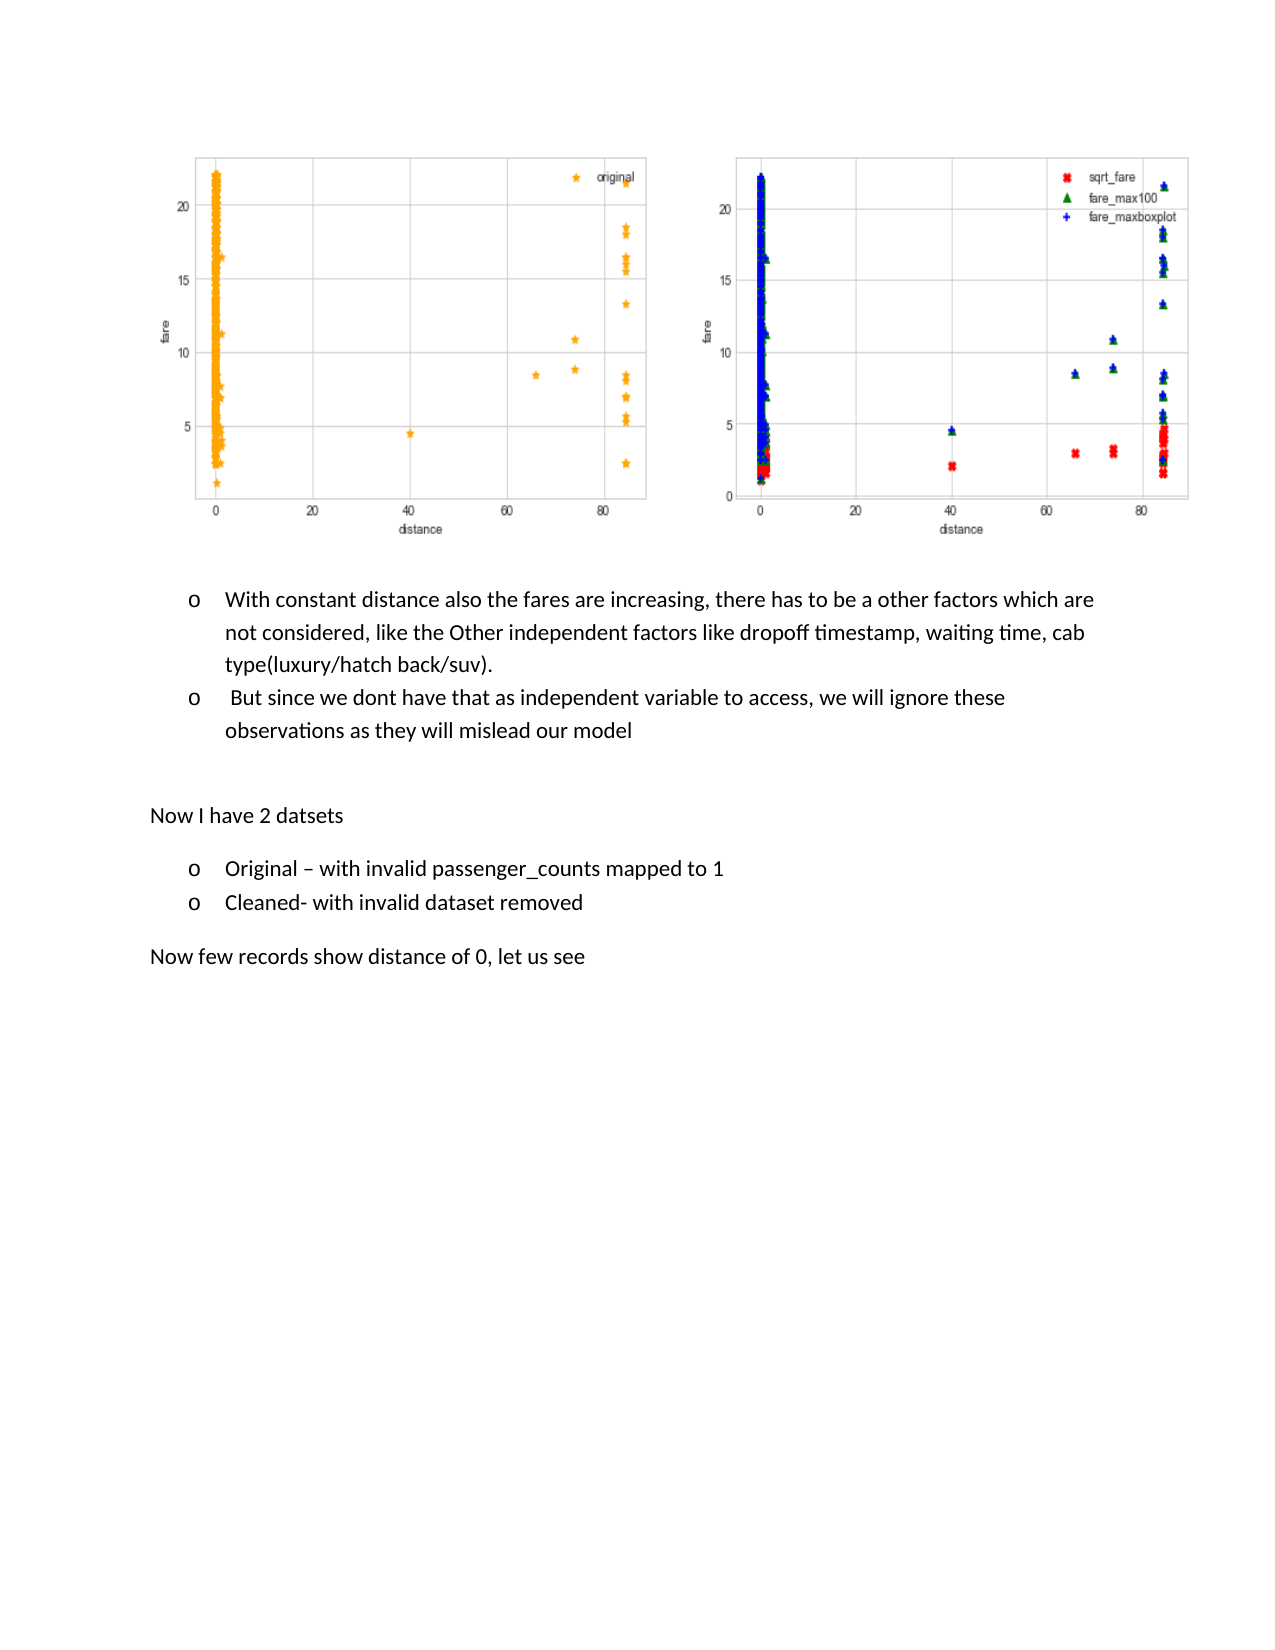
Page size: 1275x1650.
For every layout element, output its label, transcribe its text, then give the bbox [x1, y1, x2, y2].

list With constant distance also the fares are increasing, there has to be a other factors which are not considered, like the Other independent factors like dropoff timestamp, waiting time, cab type(luxury/hatch back/suv). [187, 585, 1125, 679]
list But since we dont have that as independent variable to access, we will ignore these observations as they will mislead our model [187, 683, 1125, 744]
picture [150, 150, 1209, 560]
list Original – with invalid passenger_counts mapped to 1 [187, 854, 1125, 883]
text Now I have 2 datsets [150, 801, 1125, 829]
text Now few records show distance of 0, let us see [150, 942, 1125, 970]
list Cleaned- with invalid dataset removed [187, 888, 1125, 917]
